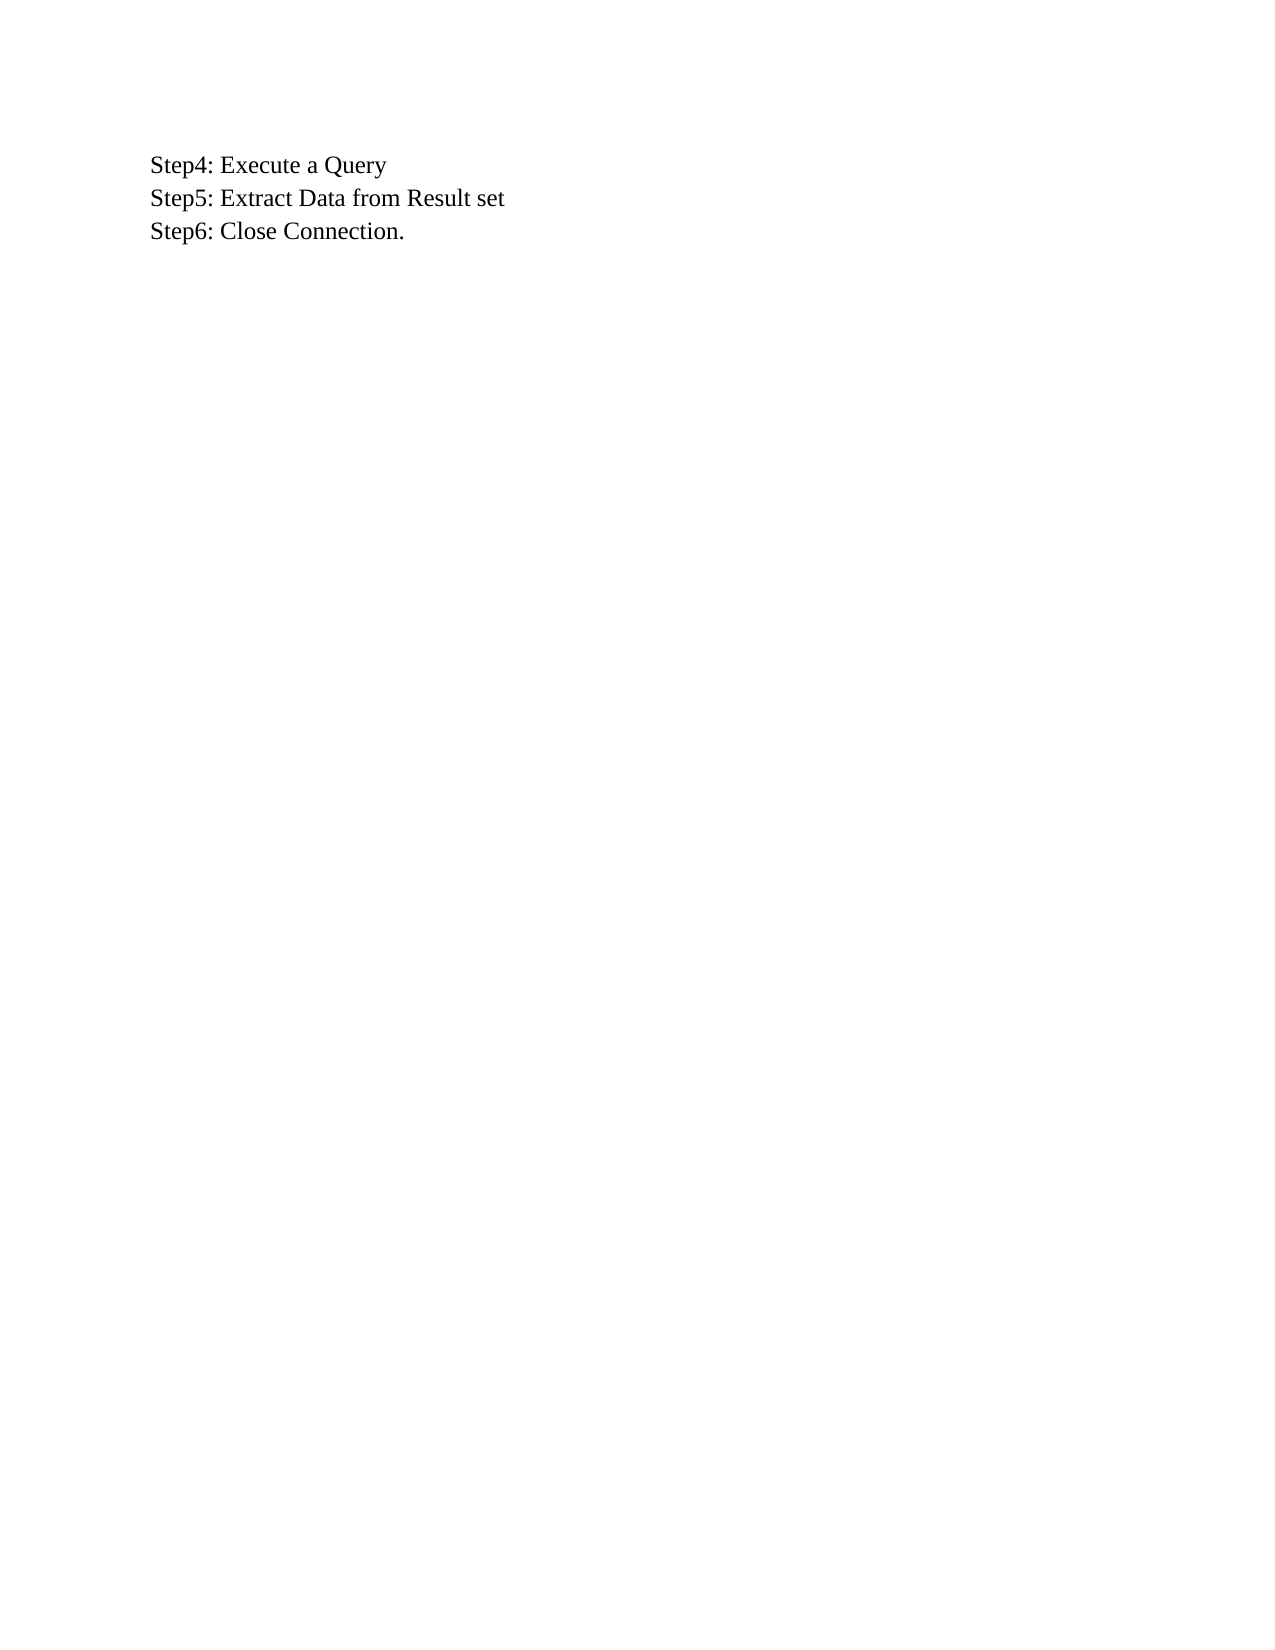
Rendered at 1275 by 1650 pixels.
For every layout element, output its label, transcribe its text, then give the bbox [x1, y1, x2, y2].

text Step4: Execute a Query [150, 150, 1125, 179]
text Step5: Extract Data from Result set [150, 183, 1125, 212]
text Step6: Close Connection. [150, 216, 1125, 245]
